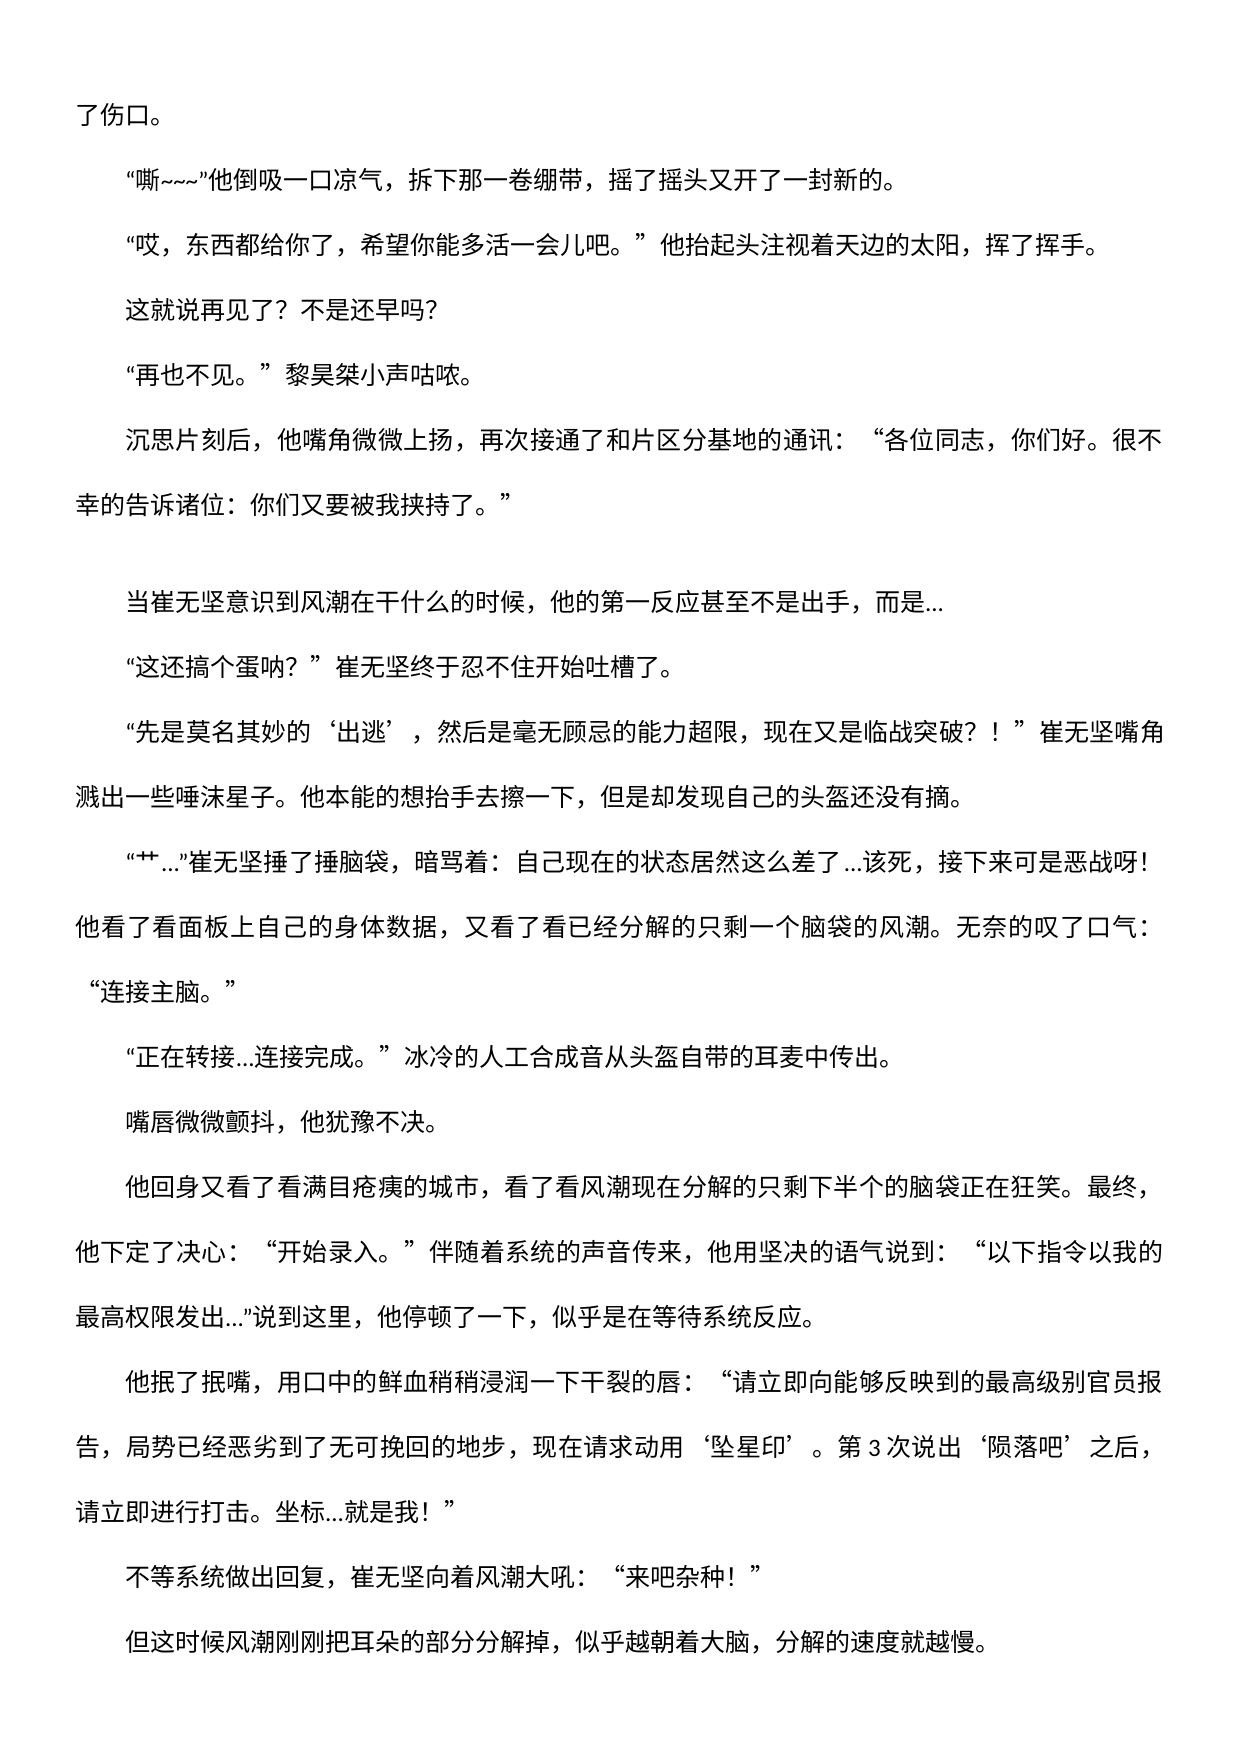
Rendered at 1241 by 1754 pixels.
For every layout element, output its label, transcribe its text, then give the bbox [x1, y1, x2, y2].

text “这还搞个蛋呐？”崔无坚终于忍不住开始吐槽了。 [75, 633, 1165, 698]
text “再也不见。”黎昊桀小声咕哝。 [75, 341, 1165, 406]
text “正在转接...连接完成。”冰冷的人工合成音从头盔自带的耳麦中传出。 [75, 1023, 1165, 1088]
text 嘴唇微微颤抖，他犹豫不决。 [75, 1088, 1165, 1153]
text 他回身又看了看满目疮痍的城市，看了看风潮现在分解的只剩下半个的脑袋正在狂笑。最终，他下定了决心：“开始录入。”伴随着系统的声音传来，他用坚决的语气说到：“以下指令以我的最高权限发出...”说到这里，他停顿了一下，似乎是在等待系统反应。 [75, 1153, 1165, 1348]
text 沉思片刻后，他嘴角微微上扬，再次接通了和片区分基地的通讯：“各位同志，你们好。很不幸的告诉诸位：你们又要被我挟持了。” [75, 406, 1165, 536]
text 他抿了抿嘴，用口中的鲜血稍稍浸润一下干裂的唇：“请立即向能够反映到的最高级别官员报告，局势已经恶劣到了无可挽回的地步，现在请求动用‘坠星印’。第3次说出‘陨落吧’之后，请立即进行打击。坐标...就是我！” [75, 1348, 1165, 1543]
text “嘶~~~”他倒吸一口凉气，拆下那一卷绷带，摇了摇头又开了一封新的。 [75, 146, 1165, 211]
text “哎，东西都给你了，希望你能多活一会儿吧。”他抬起头注视着天边的太阳，挥了挥手。 [75, 211, 1165, 276]
text 当崔无坚意识到风潮在干什么的时候，他的第一反应甚至不是出手，而是... [75, 568, 1165, 633]
text “艹...”崔无坚捶了捶脑袋，暗骂着：自己现在的状态居然这么差了...该死，接下来可是恶战呀！他看了看面板上自己的身体数据，又看了看已经分解的只剩一个脑袋的风潮。无奈的叹了口气：“连接主脑。” [75, 828, 1165, 1023]
text 不等系统做出回复，崔无坚向着风潮大吼：“来吧杂种！” [75, 1543, 1165, 1608]
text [75, 81, 1165, 146]
text 这就说再见了？不是还早吗？ [75, 276, 1165, 341]
text “先是莫名其妙的‘出逃’，然后是毫无顾忌的能力超限，现在又是临战突破？！”崔无坚嘴角溅出一些唾沫星子。他本能的想抬手去擦一下，但是却发现自己的头盔还没有摘。 [75, 698, 1165, 828]
text 但这时候风潮刚刚把耳朵的部分分解掉，似乎越朝着大脑，分解的速度就越慢。 [75, 1608, 1165, 1673]
